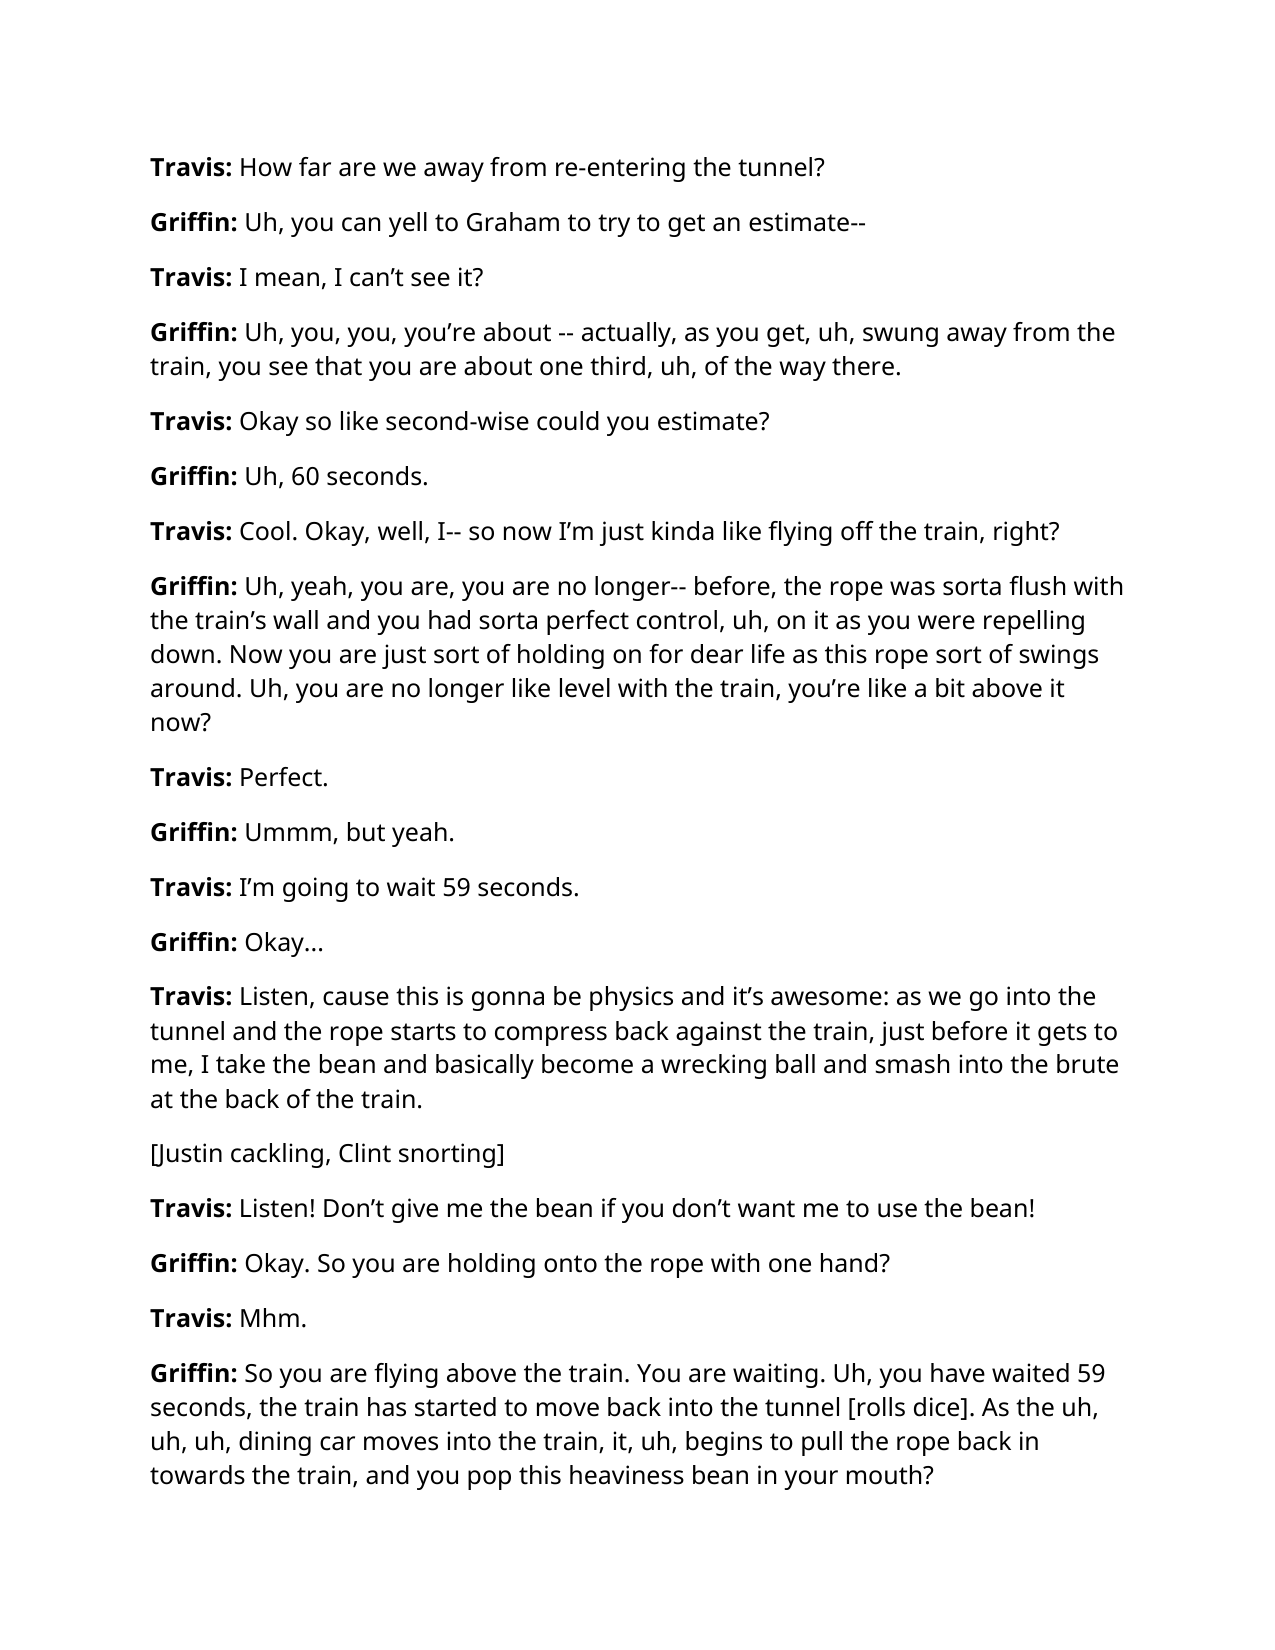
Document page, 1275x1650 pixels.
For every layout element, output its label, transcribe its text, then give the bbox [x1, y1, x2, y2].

text Travis: Mhm. [150, 1301, 1125, 1335]
text Griffin: Okay... [150, 924, 1125, 958]
text Travis: I’m going to wait 59 seconds. [150, 869, 1125, 903]
text Travis: How far are we away from re-entering the tunnel? [150, 150, 1125, 184]
text Travis: Listen! Don’t give me the bean if you don’t want me to use the bean! [150, 1191, 1125, 1225]
text Travis: Okay so like second-wise could you estimate? [150, 404, 1125, 438]
text Griffin: Uh, you can yell to Graham to try to get an estimate-- [150, 205, 1125, 239]
text Griffin: Uh, 60 seconds. [150, 458, 1125, 493]
text Travis: I mean, I can’t see it? [150, 260, 1125, 294]
text Griffin: Uh, you, you, you’re about -- actually, as you get, uh, swung away from the train, you see that you are about one third, uh, of the way there. [150, 315, 1125, 383]
text Travis: Perfect. [150, 759, 1125, 793]
text Griffin: Okay. So you are holding onto the rope with one hand? [150, 1246, 1125, 1280]
text [Justin cackling, Clint snorting] [150, 1136, 1125, 1170]
text Griffin: Ummm, but yeah. [150, 814, 1125, 848]
text Travis: Listen, cause this is gonna be physics and it’s awesome: as we go into the tunnel and the rope starts to compress back against the train, just before it gets to me, I take the bean and basically become a wrecking ball and smash into the brute at the back of the train. [150, 979, 1125, 1115]
text Griffin: So you are flying above the train. You are waiting. Uh, you have waited 59 seconds, the train has started to move back into the tunnel [rolls dice]. As the uh, uh, uh, dining car moves into the train, it, uh, begins to pull the rope back in towards the train, and you pop this heaviness bean in your mouth? [150, 1356, 1125, 1492]
text Griffin: Uh, yeah, you are, you are no longer-- before, the rope was sorta flush with the train’s wall and you had sorta perfect control, uh, on it as you were repelling down. Now you are just sort of holding on for dear life as this rope sort of swings around. Uh, you are no longer like level with the train, you’re like a bit above it now? [150, 568, 1125, 739]
text Travis: Cool. Okay, well, I-- so now I’m just kinda like flying off the train, right? [150, 513, 1125, 547]
